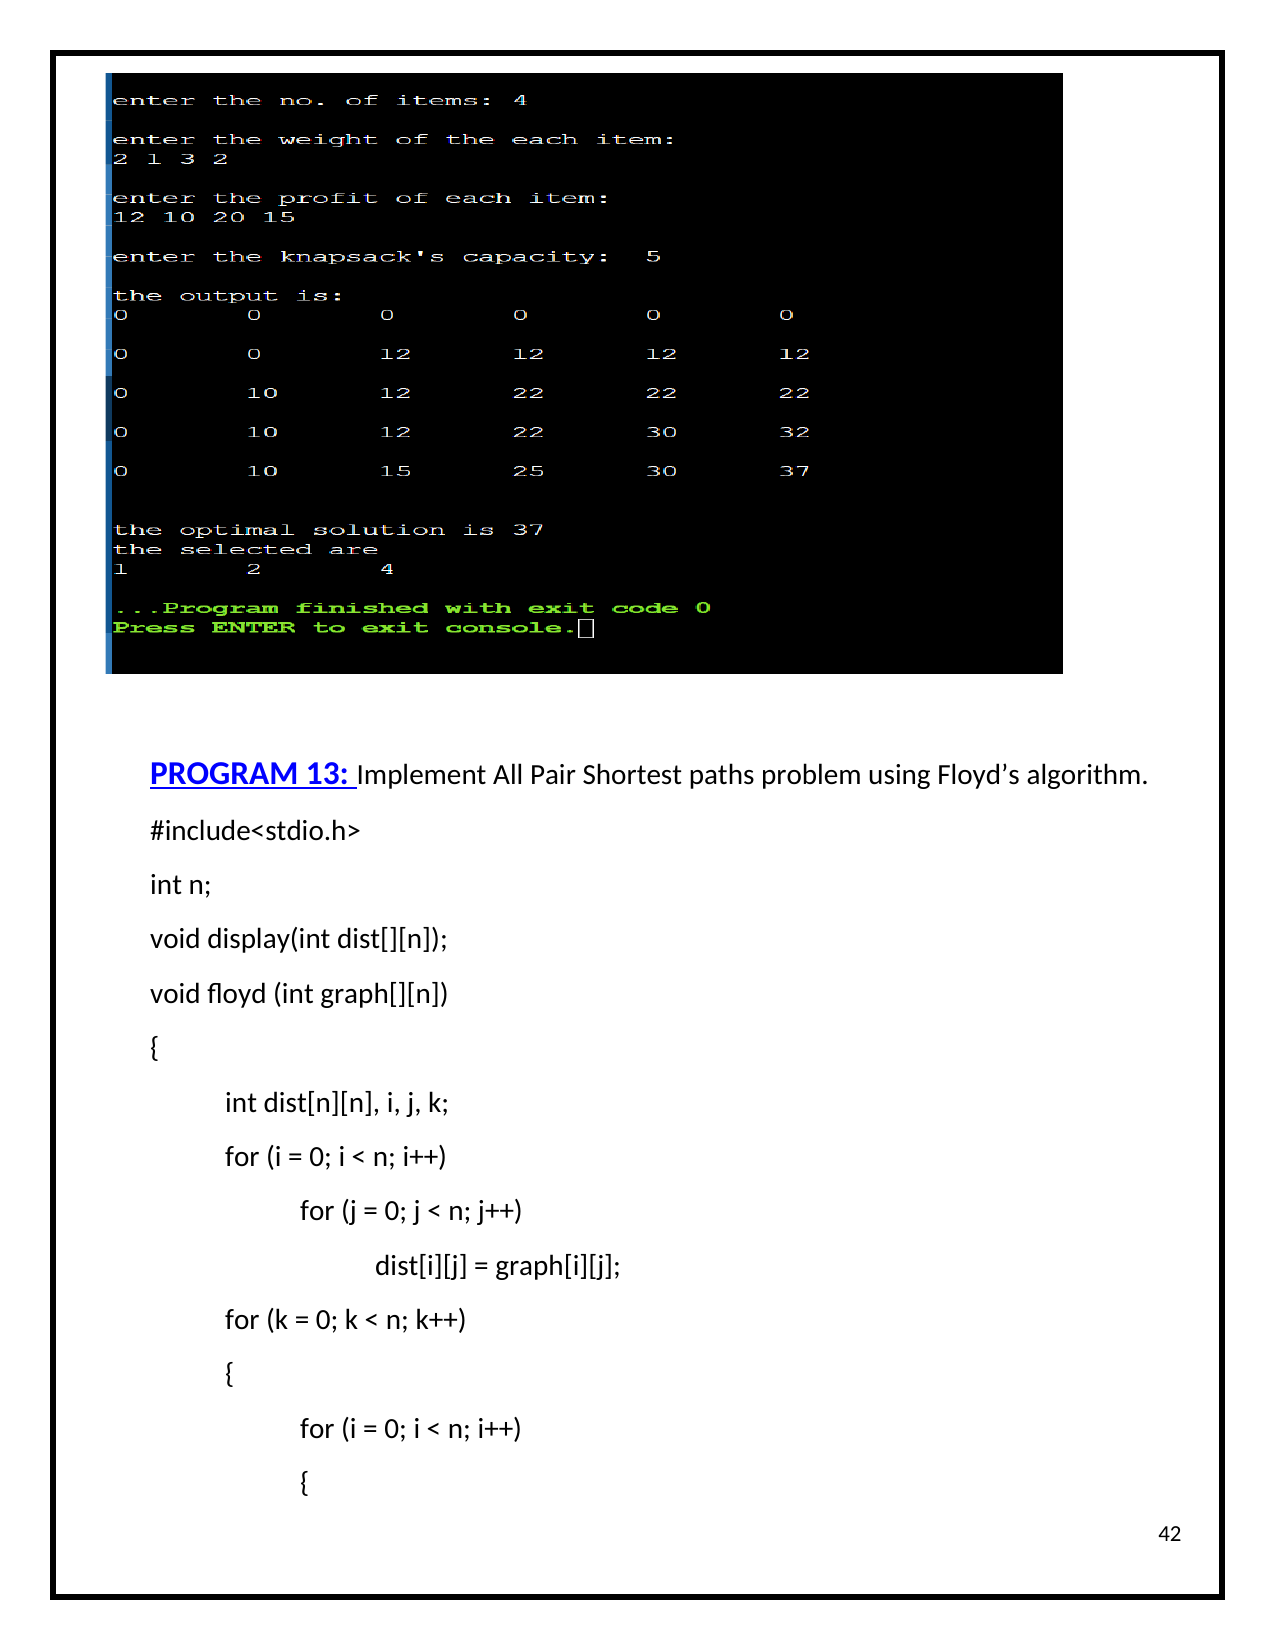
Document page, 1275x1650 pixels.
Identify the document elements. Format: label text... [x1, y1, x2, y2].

text void display(int dist[][n]); [150, 921, 1181, 956]
picture [105, 73, 1063, 674]
text int dist[n][n], i, j, k; [150, 1084, 1181, 1119]
text { [150, 1464, 1181, 1500]
text dist[i][j] = graph[i][j]; [150, 1247, 1181, 1282]
text void floyd (int graph[][n]) [150, 975, 1181, 1011]
text #include<stdio.h> [150, 812, 1181, 847]
text int n; [150, 866, 1181, 902]
text for (i = 0; i < n; i++) [150, 1410, 1181, 1446]
text { [150, 1356, 1181, 1391]
text PROGRAM 13: Implement All Pair Shortest paths problem using Floyd’s algorithm. [150, 752, 1181, 793]
text for (i = 0; i < n; i++) [150, 1138, 1181, 1174]
text for (j = 0; j < n; j++) [150, 1192, 1181, 1228]
text for (k = 0; k < n; k++) [150, 1301, 1181, 1337]
text { [150, 1029, 1181, 1065]
